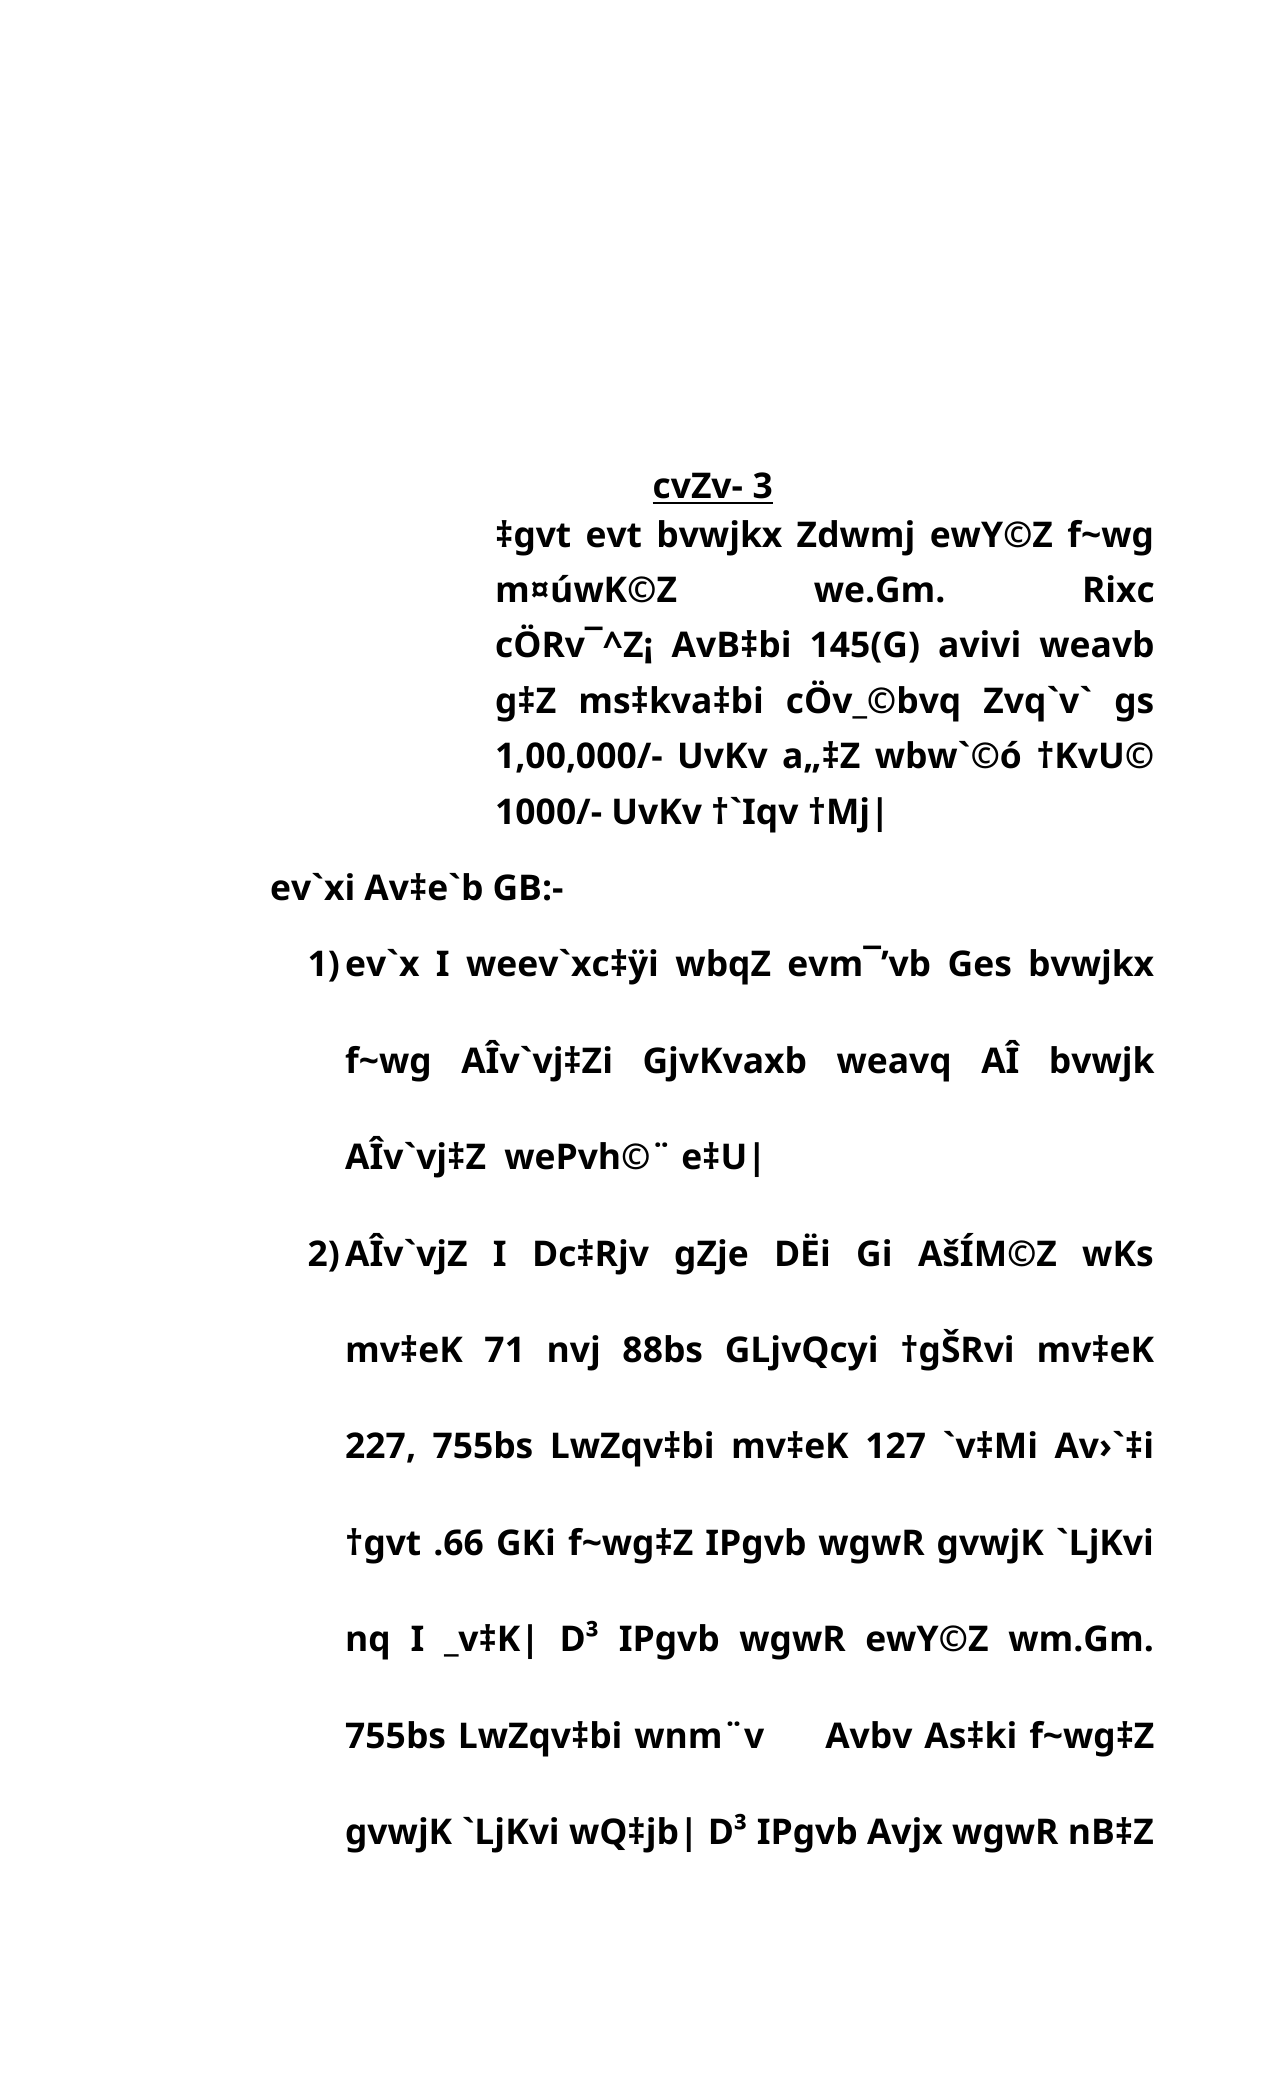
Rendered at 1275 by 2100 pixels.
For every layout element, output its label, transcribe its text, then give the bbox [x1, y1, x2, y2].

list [307, 1228, 1155, 1855]
text ‡gvt evt bvwjkx Zdwmj ewY©Z f~wg m¤úwK©Z we.Gm. Rixc cÖRv¯^Z¡ AvB‡bi 145(G) avivi weavb g‡Z ms‡kva‡bi cÖv_©bvq Zvq`v` gs 1,00,000/- UvKv a„‡Z wbw`©ó †KvU© 1000/- UvKv †`Iqv †Mj| [495, 509, 1155, 834]
list ev`x I weev`xc‡ÿi wbqZ evm¯’vb Ges bvwjkx f~wg AÎv`vj‡Zi GjvKvaxb weavq AÎ bvwjk AÎv`vj‡Z wePvh©¨ e‡U| [307, 939, 1155, 1180]
text ev`xi Av‡e`b GB:- [270, 862, 1155, 911]
